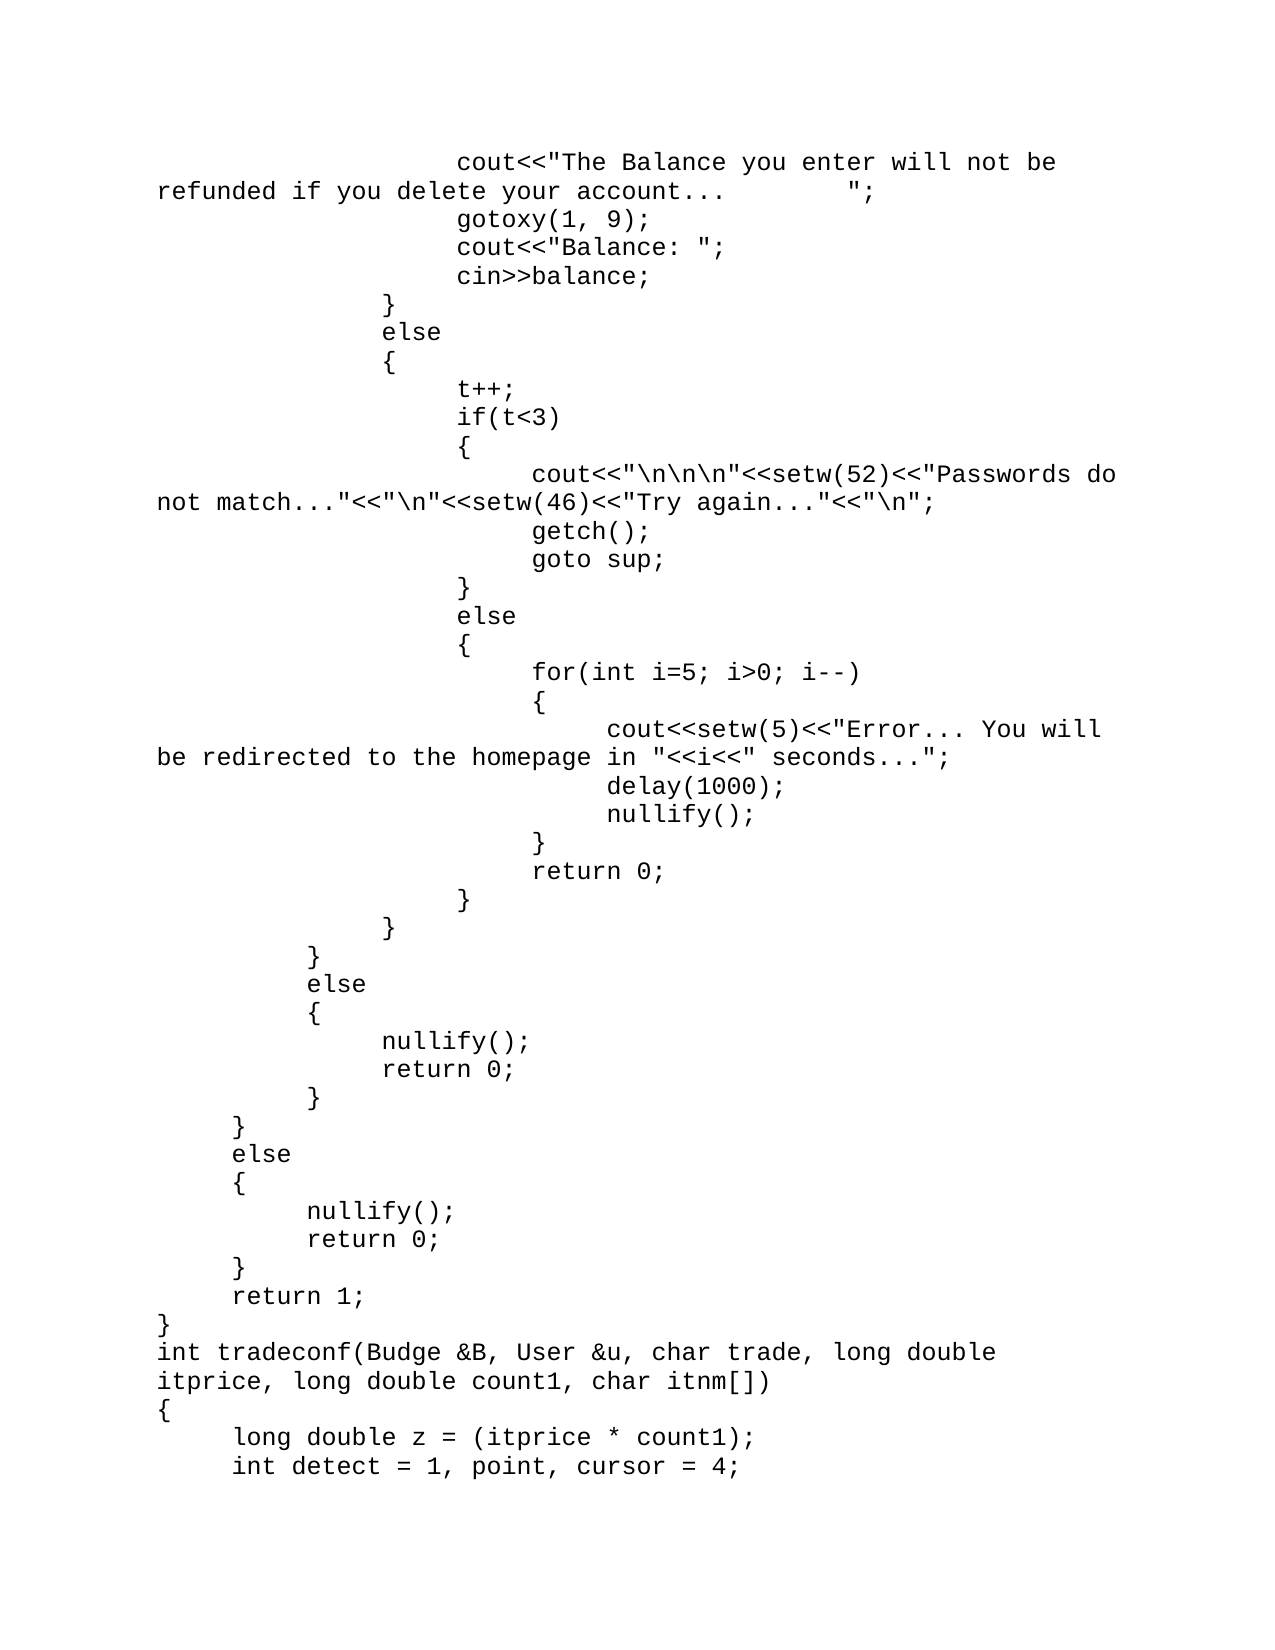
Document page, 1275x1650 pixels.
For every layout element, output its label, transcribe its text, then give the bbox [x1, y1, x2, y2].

text return 0; [156, 1057, 1118, 1085]
text } [156, 575, 1118, 603]
text return 0; [156, 1227, 1118, 1255]
text } [156, 915, 1118, 943]
text long double z = (itprice * count1); [156, 1425, 1118, 1453]
text { [156, 433, 1118, 462]
text for(int i=5; i>0; i--) [156, 660, 1118, 688]
text cin>>balance; [156, 263, 1118, 292]
text nullify(); [156, 1198, 1118, 1227]
text goto sup; [156, 547, 1118, 575]
text { [156, 1170, 1118, 1198]
text cout<<setw(5)<<"Error... You will be redirected to the homepage in "<<i<<" seconds..."; [156, 717, 1118, 773]
text { [156, 632, 1118, 660]
text getch(); [156, 518, 1118, 547]
text int tradeconf(Budge &B, User &u, char trade, long double itprice, long double count1, char itnm[]) [156, 1340, 1118, 1397]
text { [156, 1397, 1118, 1425]
text } [156, 1113, 1118, 1142]
text nullify(); [156, 1028, 1118, 1057]
text } [156, 830, 1118, 858]
text int detect = 1, point, cursor = 4; [156, 1453, 1118, 1482]
text } [156, 887, 1118, 915]
text t++; [156, 377, 1118, 405]
text else [156, 972, 1118, 1000]
text nullify(); [156, 802, 1118, 830]
text return 0; [156, 858, 1118, 887]
text if(t<3) [156, 405, 1118, 433]
text delay(1000); [156, 773, 1118, 802]
text { [156, 1000, 1118, 1028]
text cout<<"\n\n\n"<<setw(52)<<"Passwords do not match..."<<"\n"<<setw(46)<<"Try again..."<<"\n"; [156, 462, 1118, 518]
text gotoxy(1, 9); [156, 207, 1118, 235]
text } [156, 1085, 1118, 1113]
text { [156, 688, 1118, 717]
text else [156, 603, 1118, 632]
text cout<<"The Balance you enter will not be refunded if you delete your account... "; [156, 150, 1118, 207]
text return 1; [156, 1283, 1118, 1312]
text { [156, 348, 1118, 377]
text cout<<"Balance: "; [156, 235, 1118, 263]
text else [156, 1142, 1118, 1170]
text } [156, 943, 1118, 972]
text } [156, 292, 1118, 320]
text else [156, 320, 1118, 348]
text } [156, 1255, 1118, 1283]
text } [156, 1312, 1118, 1340]
